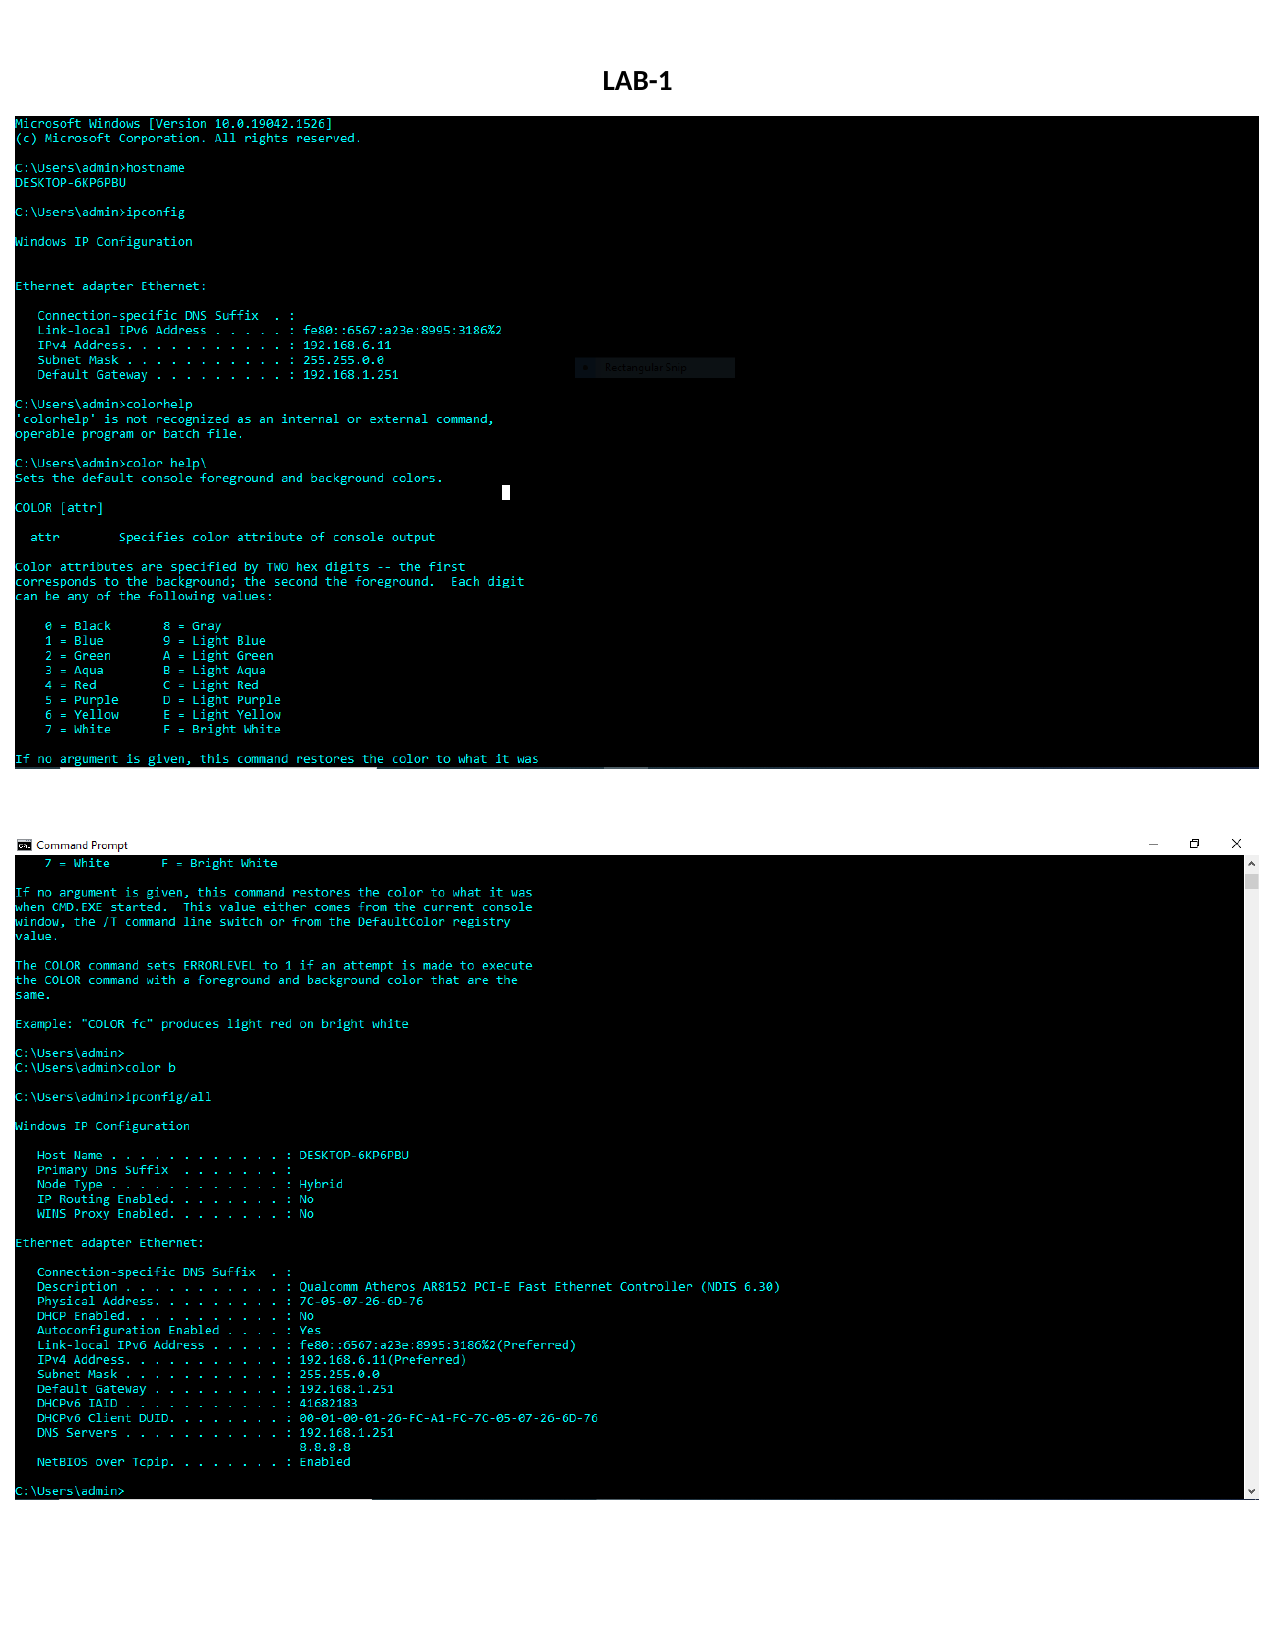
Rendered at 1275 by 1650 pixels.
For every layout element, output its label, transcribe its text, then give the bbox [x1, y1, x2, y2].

picture [15, 116, 1259, 769]
picture [15, 834, 1259, 1500]
text LAB-1 [15, 62, 1260, 97]
